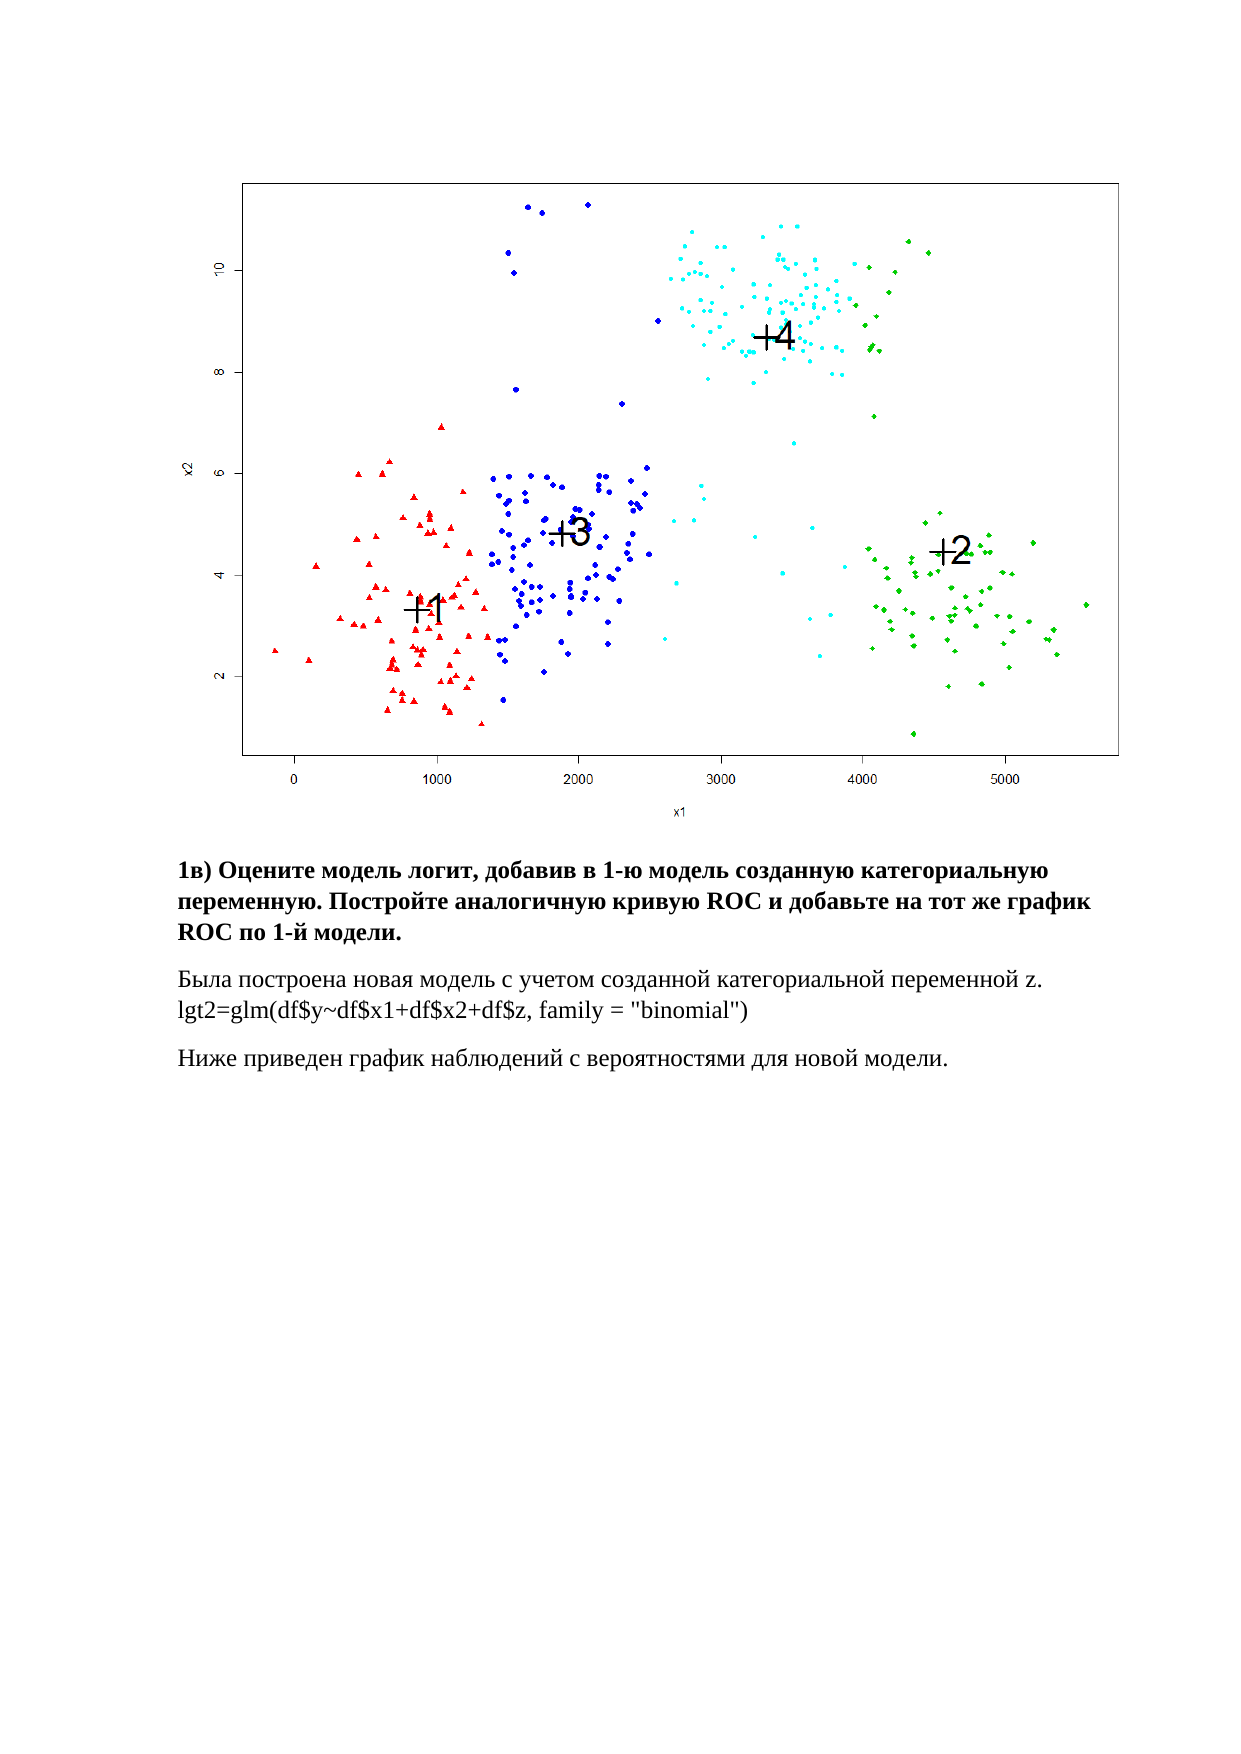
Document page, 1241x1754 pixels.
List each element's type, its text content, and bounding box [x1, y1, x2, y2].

text Была построена новая модель с учетом созданной категориальной переменной z. lgt2=glm(df$y~df$x1+df$x2+df$z, family = "binomial") [177, 964, 1152, 1024]
text 1в) Оцените модель логит, добавив в 1-ю модель созданную категориальную переменную. Постройте аналогичную кривую ROC и добавьте на тот же график ROC по 1-й модели. [177, 855, 1152, 946]
picture [177, 118, 1152, 836]
text Ниже приведен график наблюдений с вероятностями для новой модели. [177, 1043, 1152, 1072]
